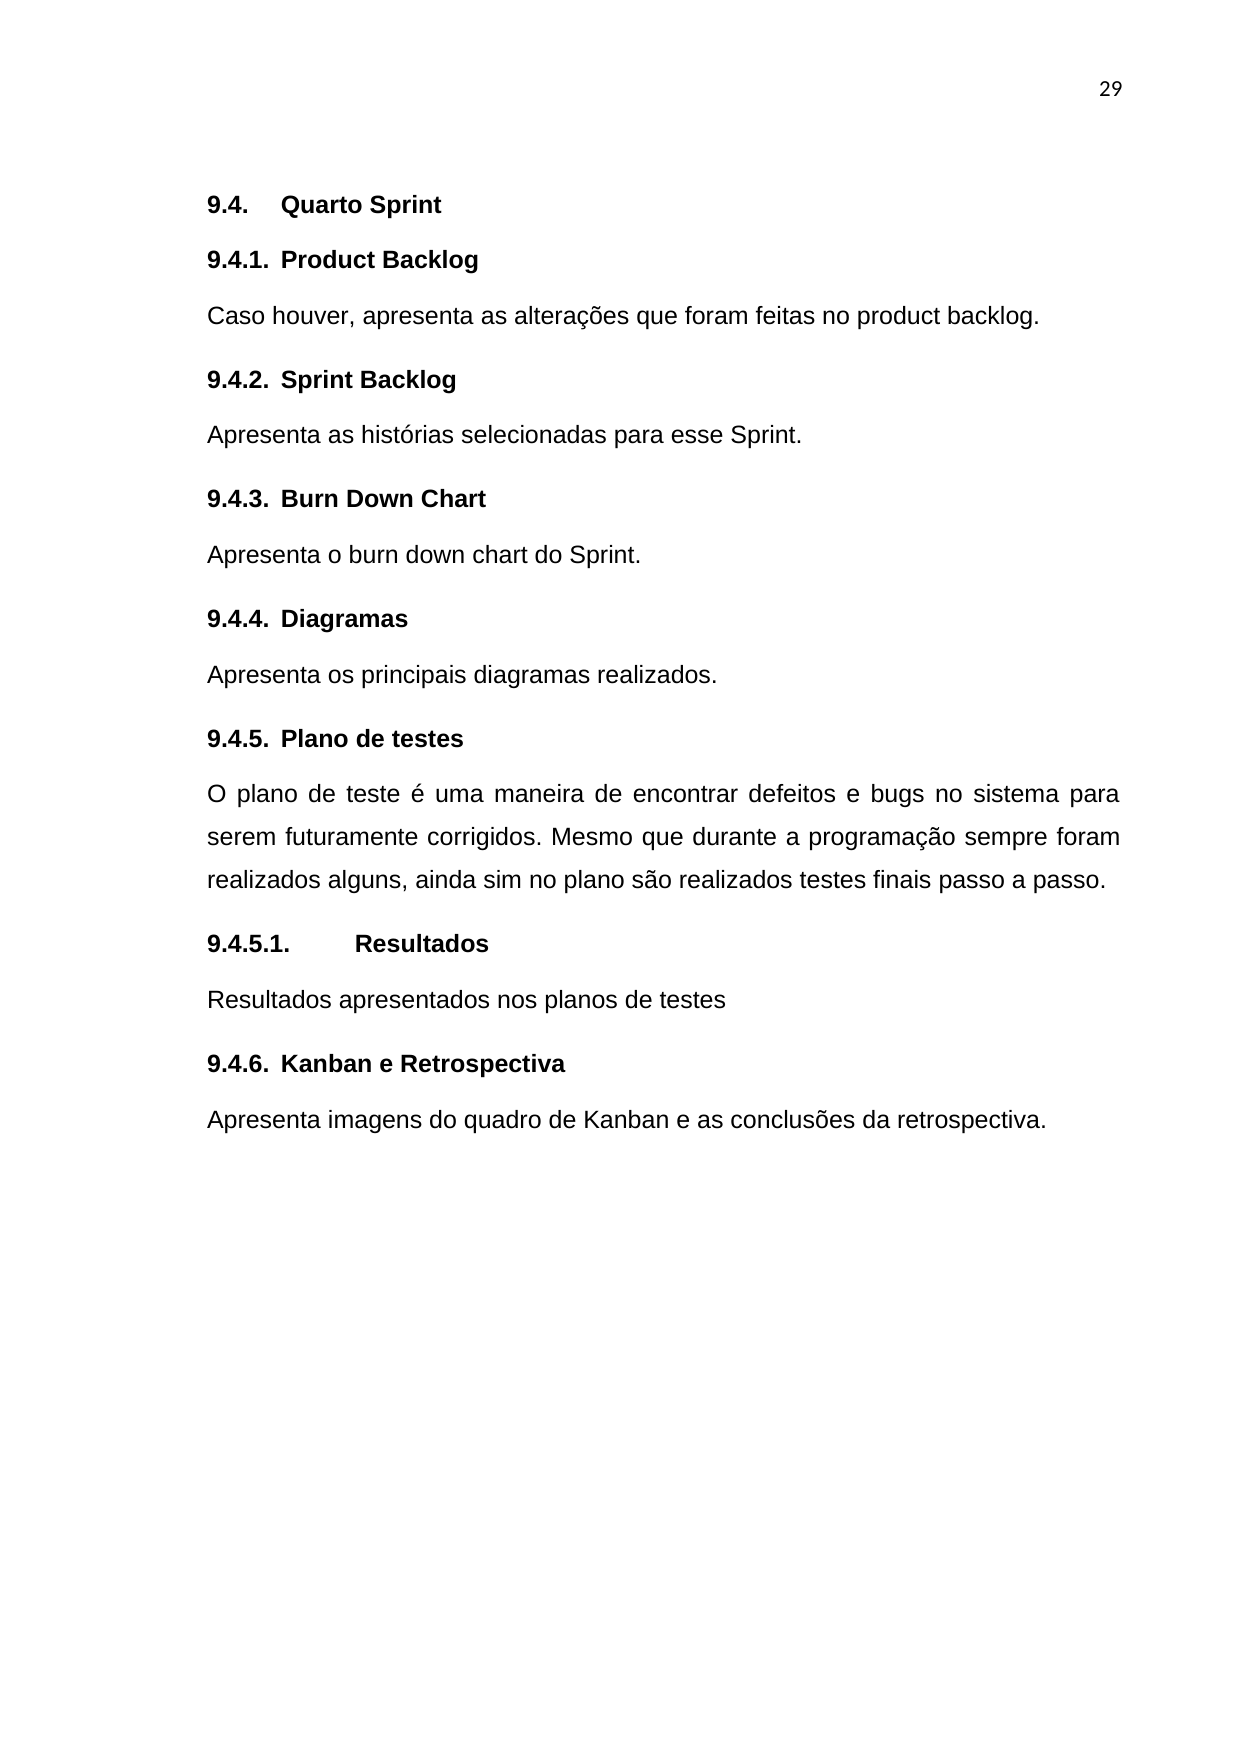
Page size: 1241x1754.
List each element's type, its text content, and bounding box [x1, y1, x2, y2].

text Apresenta o burn down chart do Sprint. [207, 540, 1122, 569]
subtitle Quarto Sprint [207, 190, 1122, 218]
subtitle Product Backlog [207, 245, 1122, 274]
text Apresenta imagens do quadro de Kanban e as conclusões da retrospectiva. [207, 1105, 1122, 1133]
text Caso houver, apresenta as alterações que foram feitas no product backlog. [207, 301, 1122, 330]
subtitle Plano de testes [207, 724, 1122, 752]
text Resultados apresentados nos planos de testes [207, 985, 1122, 1014]
subtitle Sprint Backlog [207, 365, 1122, 394]
subtitle Kanban e Retrospectiva [207, 1049, 1122, 1078]
text Apresenta as histórias selecionadas para esse Sprint. [207, 421, 1122, 449]
subtitle Resultados [207, 929, 1122, 958]
text Apresenta os principais diagramas realizados. [207, 660, 1122, 688]
text O plano de teste é uma maneira de encontrar defeitos e bugs no sistema para serem futuramente corrigidos. Mesmo que durante a programação sempre foram realizados alguns, ainda sim no plano são realizados testes finais passo a passo. [207, 779, 1122, 894]
subtitle Diagramas [207, 604, 1122, 633]
subtitle Burn Down Chart [207, 484, 1122, 513]
